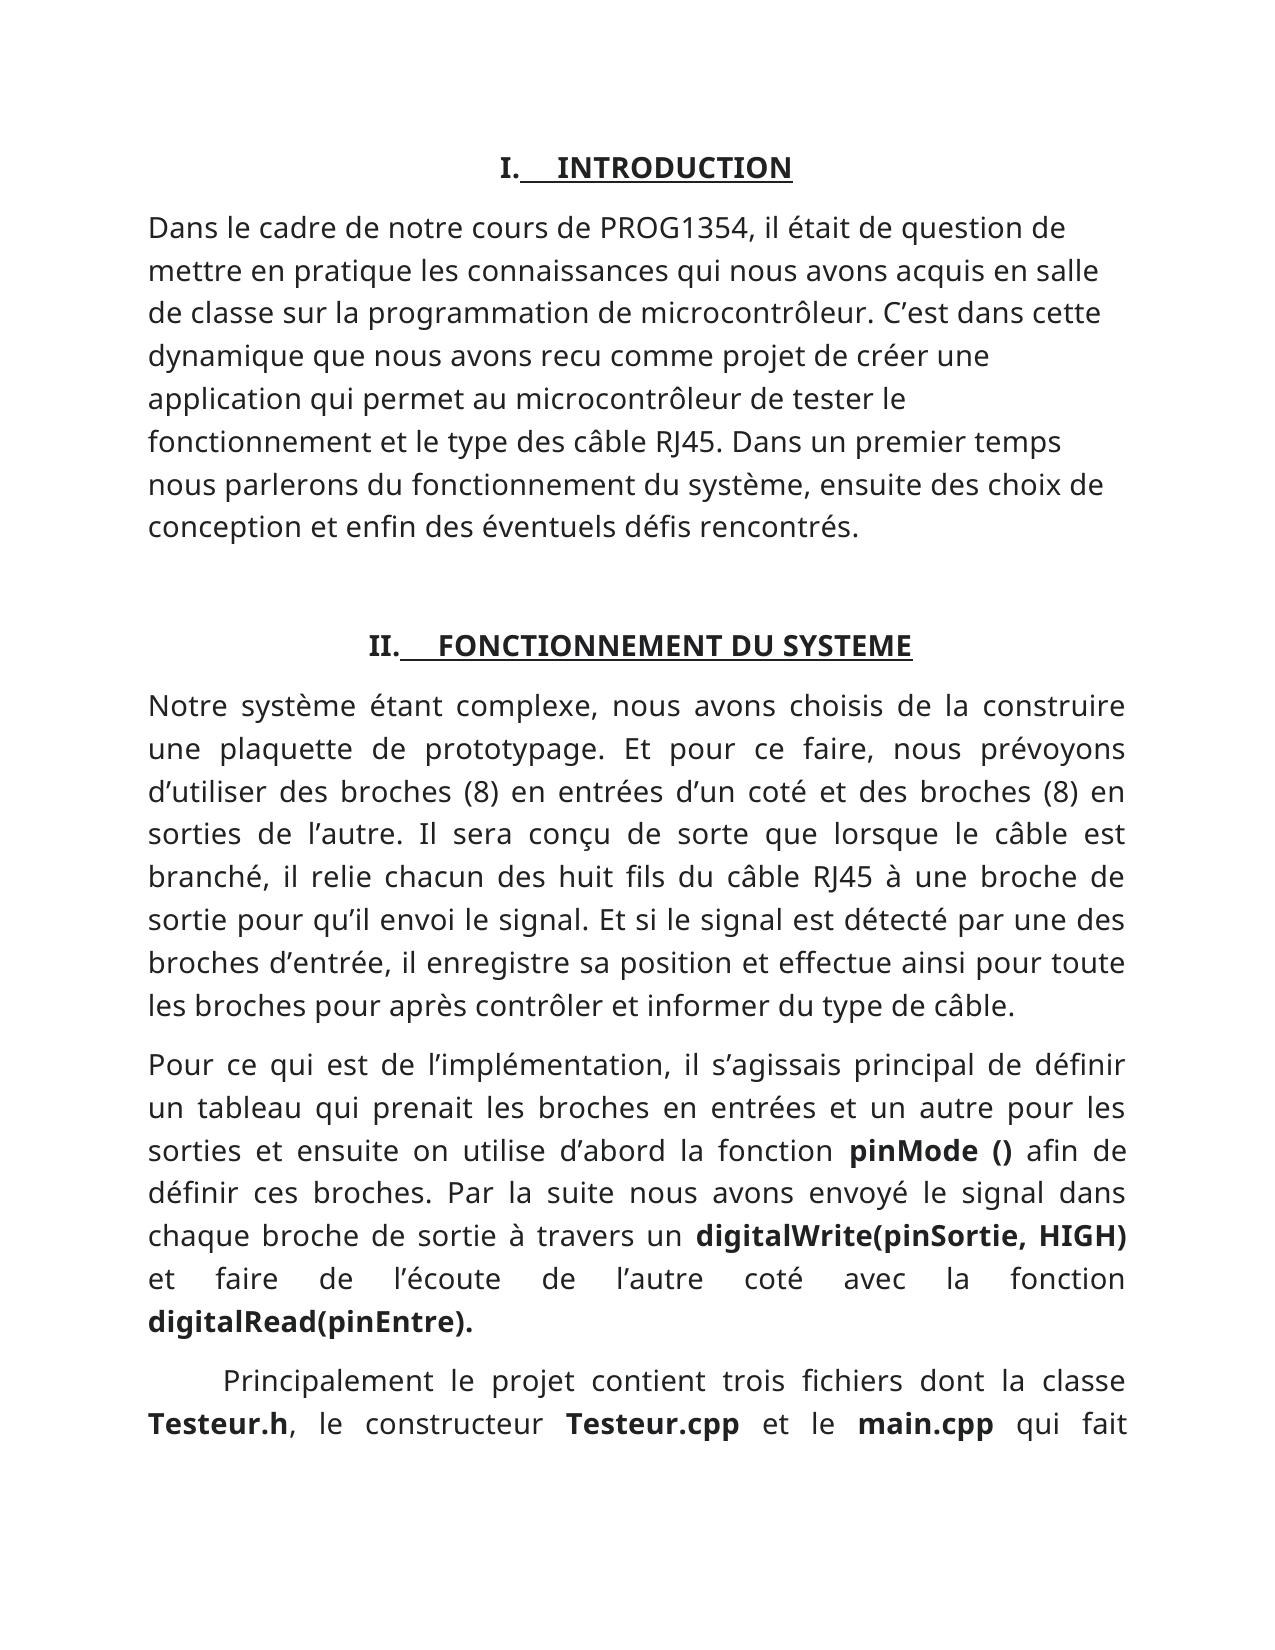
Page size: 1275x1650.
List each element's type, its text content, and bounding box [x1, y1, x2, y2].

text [148, 1361, 1127, 1443]
list FONCTIONNEMENT DU SYSTEME [185, 626, 1127, 665]
text Dans le cadre de notre cours de PROG1354, il était de question de mettre en pratique les connaissances qui nous avons acquis en salle de classe sur la programmation de microcontrôleur. C’est dans cette dynamique que nous avons recu comme projet de créer une application qui permet au microcontrôleur de tester le fonctionnement et le type des câble RJ45. Dans un premier temps nous parlerons du fonctionnement du système, ensuite des choix de conception et enfin des éventuels défis rencontrés. [148, 207, 1127, 546]
text Notre système étant complexe, nous avons choisis de la construire une plaquette de prototypage. Et pour ce faire, nous prévoyons d’utiliser des broches (8) en entrées d’un coté et des broches (8) en sorties de l’autre. Il sera conçu de sorte que lorsque le câble est branché, il relie chacun des huit fils du câble RJ45 à une broche de sortie pour qu’il envoi le signal. Et si le signal est détecté par une des broches d’entrée, il enregistre sa position et effectue ainsi pour toute les broches pour après contrôler et informer du type de câble. [148, 685, 1127, 1024]
list INTRODUCTION [185, 148, 1127, 187]
text Pour ce qui est de l’implémentation, il s’agissais principal de définir un tableau qui prenait les broches en entrées et un autre pour les sorties et ensuite on utilise d’abord la fonction pinMode () afin de définir ces broches. Par la suite nous avons envoyé le signal dans chaque broche de sortie à travers un digitalWrite(pinSortie, HIGH) et faire de l’écoute de l’autre coté avec la fonction digitalRead(pinEntre). [148, 1044, 1127, 1341]
